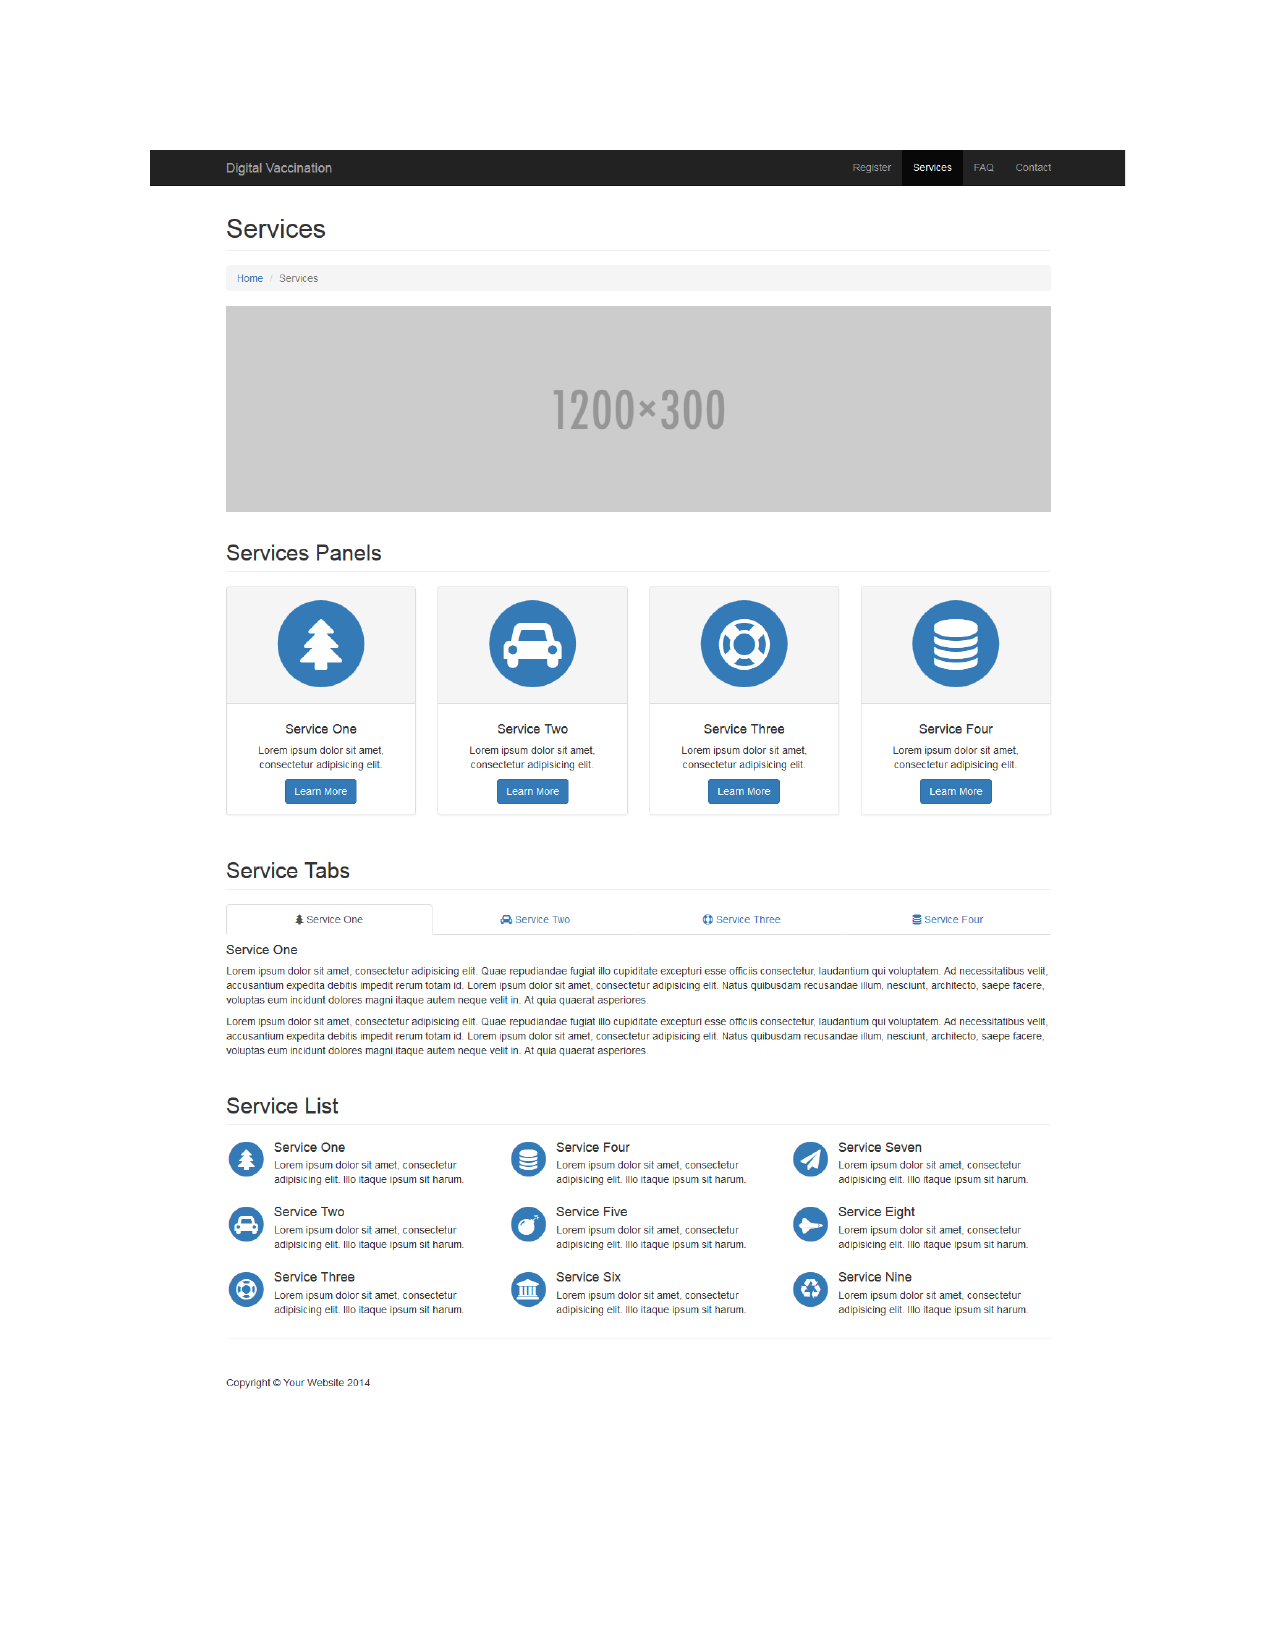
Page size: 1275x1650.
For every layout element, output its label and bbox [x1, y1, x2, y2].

picture [150, 150, 1125, 1433]
